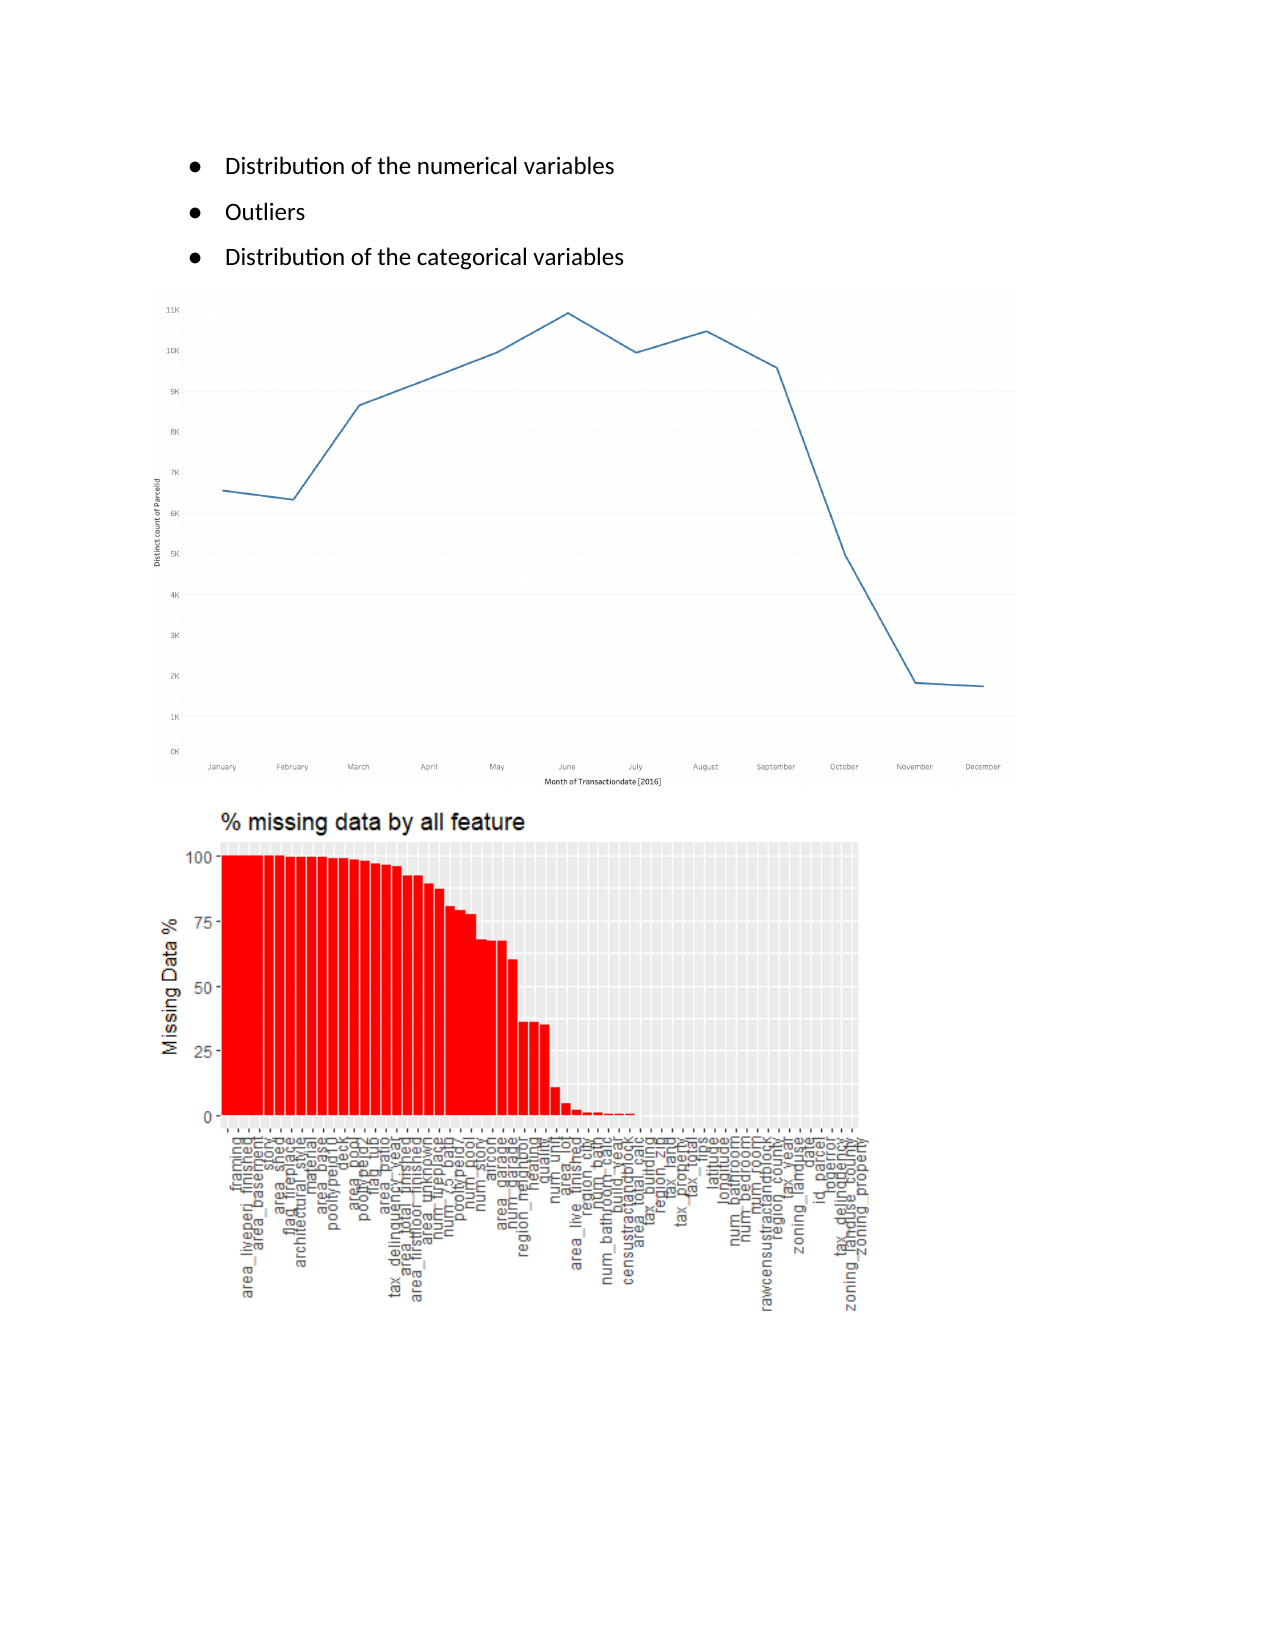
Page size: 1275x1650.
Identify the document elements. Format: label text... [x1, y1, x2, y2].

picture [150, 287, 1017, 787]
list Distribution of the categorical variables [187, 241, 1125, 272]
picture [150, 801, 869, 1351]
list Distribution of the numerical variables [187, 150, 1125, 181]
list Outliers [187, 196, 1125, 226]
